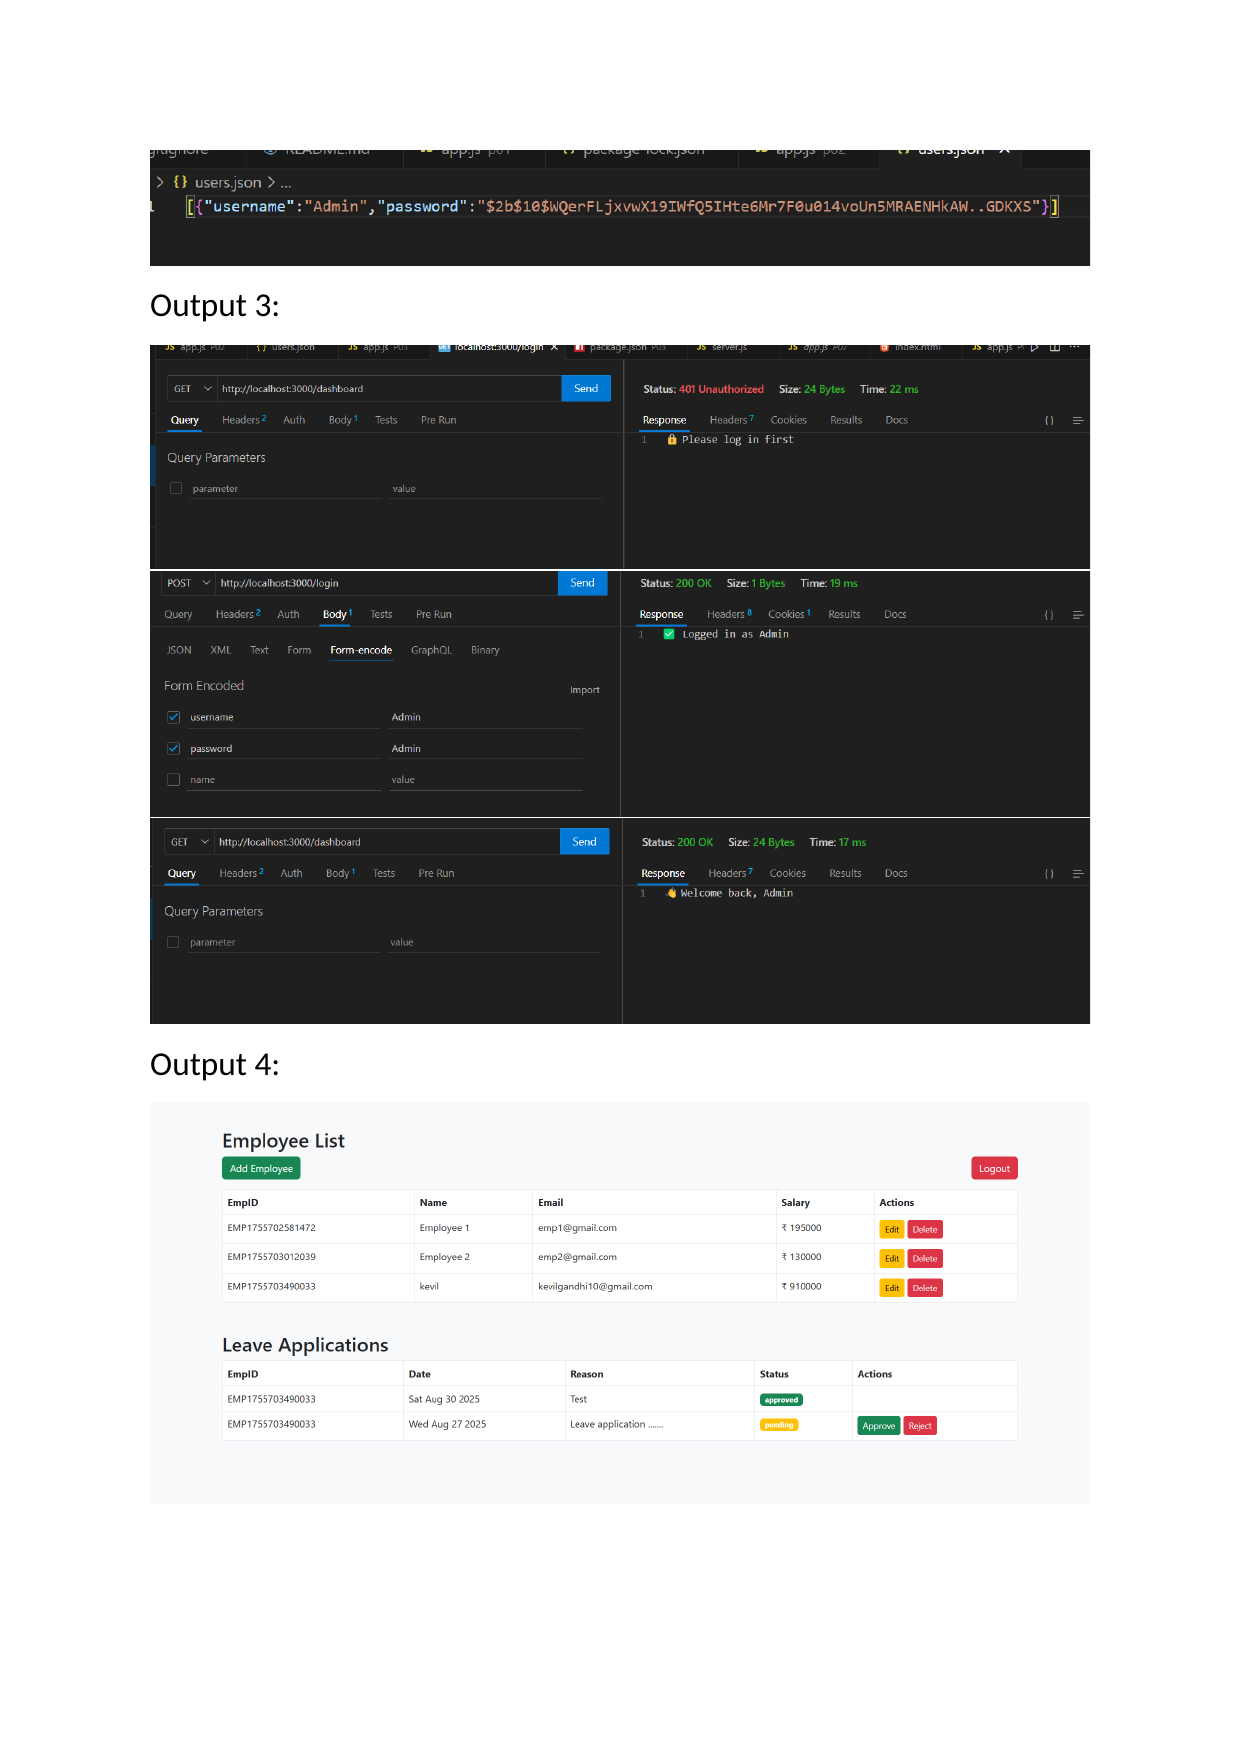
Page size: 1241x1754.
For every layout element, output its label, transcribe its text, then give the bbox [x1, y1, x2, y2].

text Output 3: [150, 284, 1090, 325]
picture [150, 150, 1091, 266]
text Output 4: [150, 1043, 1090, 1083]
picture [150, 818, 1091, 1024]
picture [150, 345, 1091, 569]
picture [150, 1103, 1091, 1504]
picture [150, 571, 1091, 817]
